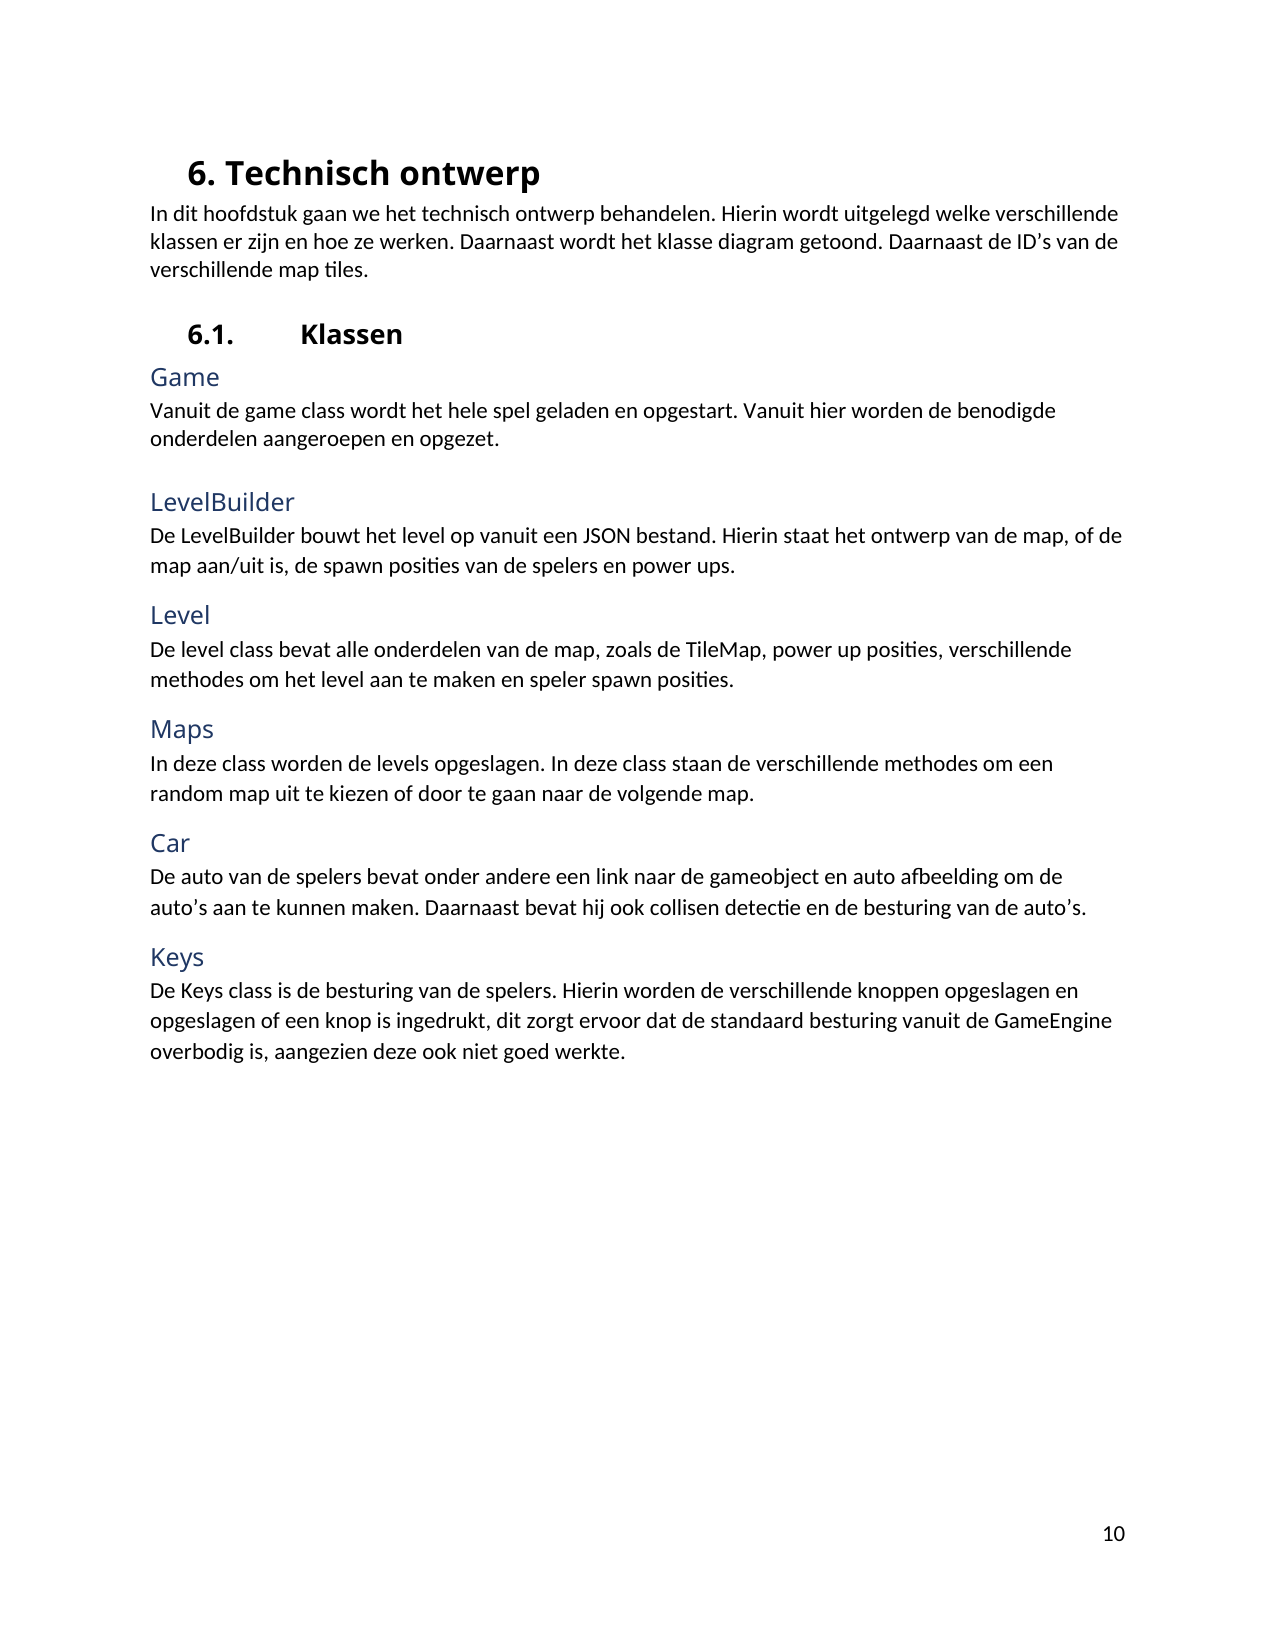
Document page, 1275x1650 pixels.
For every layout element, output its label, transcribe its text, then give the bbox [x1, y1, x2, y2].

subtitle LevelBuilder [150, 484, 1125, 518]
text De auto van de spelers bevat onder andere een link naar de gameobject en auto afbeelding om de auto’s aan te kunnen maken. Daarnaast bevat hij ook collisen detectie en de besturing van de auto’s. [150, 862, 1125, 921]
text In deze class worden de levels opgeslagen. In deze class staan de verschillende methodes om een random map uit te kiezen of door te gaan naar de volgende map. [150, 749, 1125, 807]
text De level class bevat alle onderdelen van de map, zoals de TileMap, power up posities, verschillende methodes om het level aan te maken en speler spawn posities. [150, 635, 1125, 693]
subtitle Klassen [187, 315, 1125, 352]
text De LevelBuilder bouwt het level op vanuit een JSON bestand. Hierin staat het ontwerp van de map, of de map aan/uit is, de spawn posities van de spelers en power ups. [150, 521, 1125, 579]
text Vanuit de game class wordt het hele spel geladen en opgestart. Vanuit hier worden de benodigde onderdelen aangeroepen en opgezet. [150, 396, 1125, 452]
subtitle Game [150, 359, 1125, 393]
subtitle Maps [150, 712, 1125, 746]
subtitle Car [150, 826, 1125, 860]
subtitle Keys [150, 939, 1125, 974]
subtitle Level [150, 598, 1125, 632]
text De Keys class is de besturing van de spelers. Hierin worden de verschillende knoppen opgeslagen en opgeslagen of een knop is ingedrukt, dit zorgt ervoor dat de standaard besturing vanuit de GameEngine overbodig is, aangezien deze ook niet goed werkte. [150, 976, 1125, 1065]
subtitle Technisch ontwerp [187, 150, 1125, 195]
text In dit hoofdstuk gaan we het technisch ontwerp behandelen. Hierin wordt uitgelegd welke verschillende klassen er zijn en hoe ze werken. Daarnaast wordt het klasse diagram getoond. Daarnaast de ID’s van de verschillende map tiles. [150, 199, 1125, 283]
